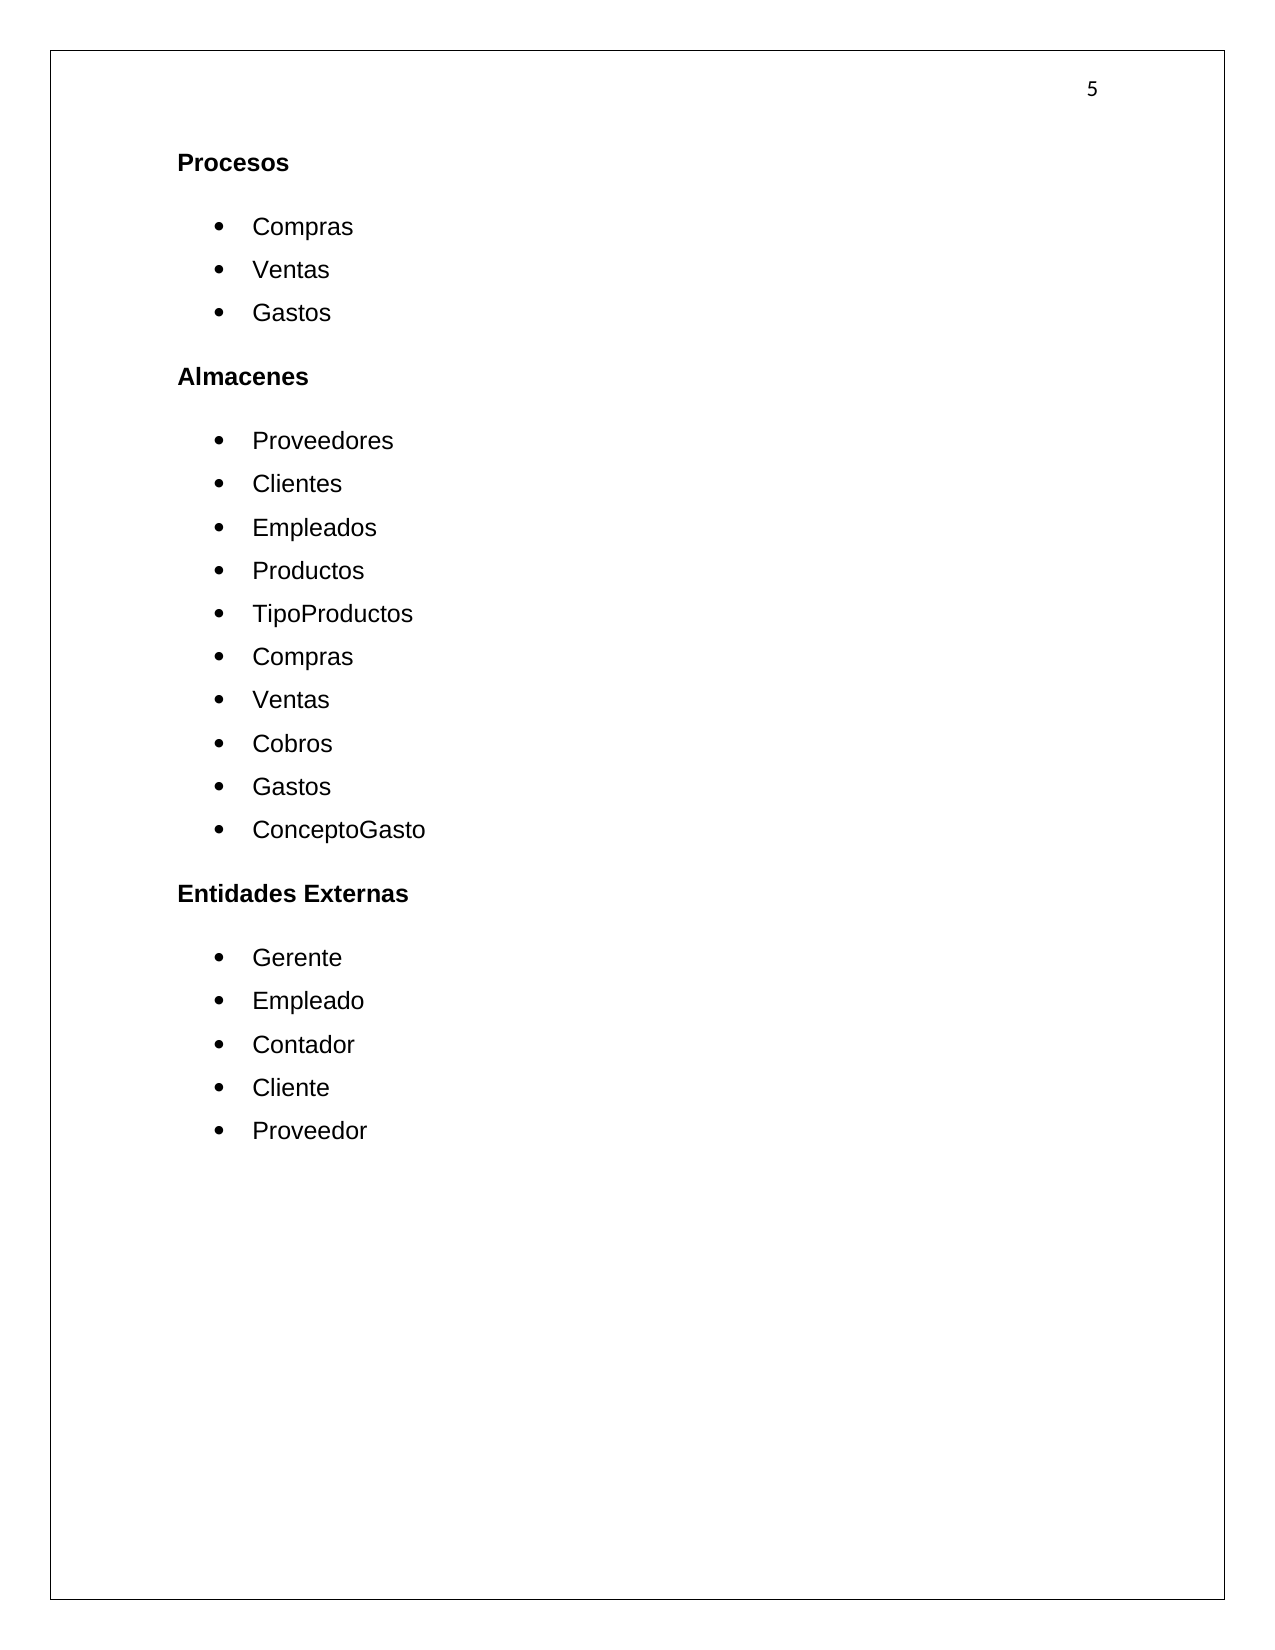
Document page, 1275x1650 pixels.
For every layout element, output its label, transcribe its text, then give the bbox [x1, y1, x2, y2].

list Gastos [214, 772, 1098, 801]
list Ventas [214, 685, 1098, 714]
list Ventas [214, 255, 1098, 284]
list Compras [214, 642, 1098, 671]
text Entidades Externas [177, 879, 1098, 908]
list Proveedor [214, 1116, 1098, 1145]
list Compras [214, 212, 1098, 240]
list Clientes [214, 469, 1098, 498]
list Gastos [214, 298, 1098, 327]
list Gerente [214, 943, 1098, 972]
text Almacenes [177, 362, 1098, 391]
list Empleado [214, 986, 1098, 1015]
list Cobros [214, 729, 1098, 757]
list TipoProductos [214, 599, 1098, 628]
text Procesos [177, 148, 1098, 176]
list Cliente [214, 1073, 1098, 1102]
list ConceptoGasto [214, 815, 1098, 844]
list Proveedores [214, 426, 1098, 455]
list Contador [214, 1029, 1098, 1058]
list Empleados [214, 512, 1098, 541]
list Productos [214, 556, 1098, 584]
